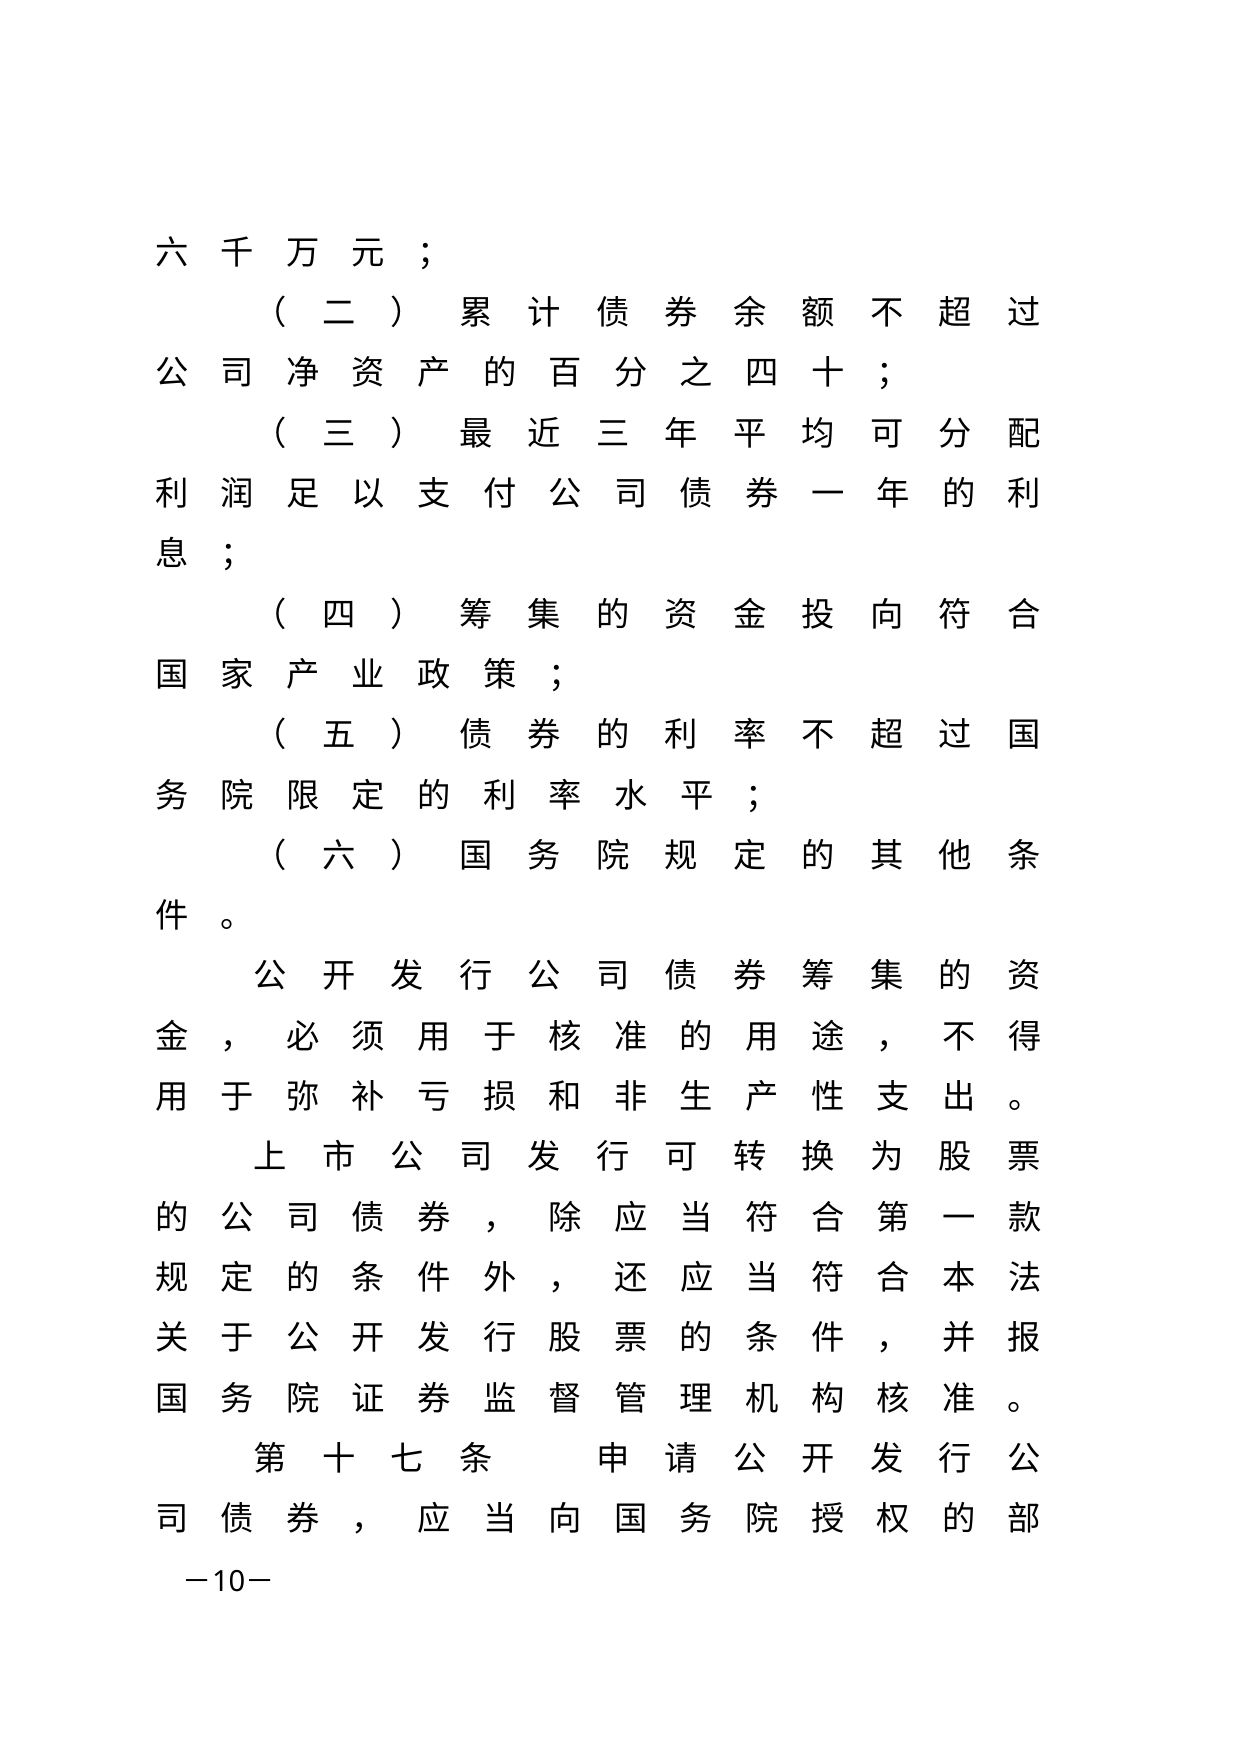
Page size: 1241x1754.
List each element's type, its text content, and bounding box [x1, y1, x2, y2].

text （五）债券的利率不超过国务院限定的利率水平； [155, 702, 1073, 823]
text （六）国务院规定的其他条件。 [155, 823, 1073, 943]
text 公开发行公司债券筹集的资金，必须用于核准的用途，不得用于弥补亏损和非生产性支出。 [155, 943, 1073, 1124]
text 上市公司发行可转换为股票的公司债券，除应当符合第一款规定的条件外，还应当符合本法关于公开发行股票的条件，并报国务院证券监督管理机构核准。 [155, 1124, 1073, 1426]
text （二）累计债券余额不超过公司净资产的百分之四十； [155, 280, 1073, 400]
text （三）最近三年平均可分配利润足以支付公司债券一年的利息； [155, 400, 1073, 581]
text （一）股份有限公司的净资产不低于人民币三千万元，有限责任公司的净资产不低于人民币六千万元； [155, 219, 1073, 280]
text 第十七条 申请公开发行公司债券，应当向国务院授权的部门或者国务院证券监督管理机构报送下列文件： [155, 1426, 1073, 1546]
text （四）筹集的资金投向符合国家产业政策； [155, 581, 1073, 702]
